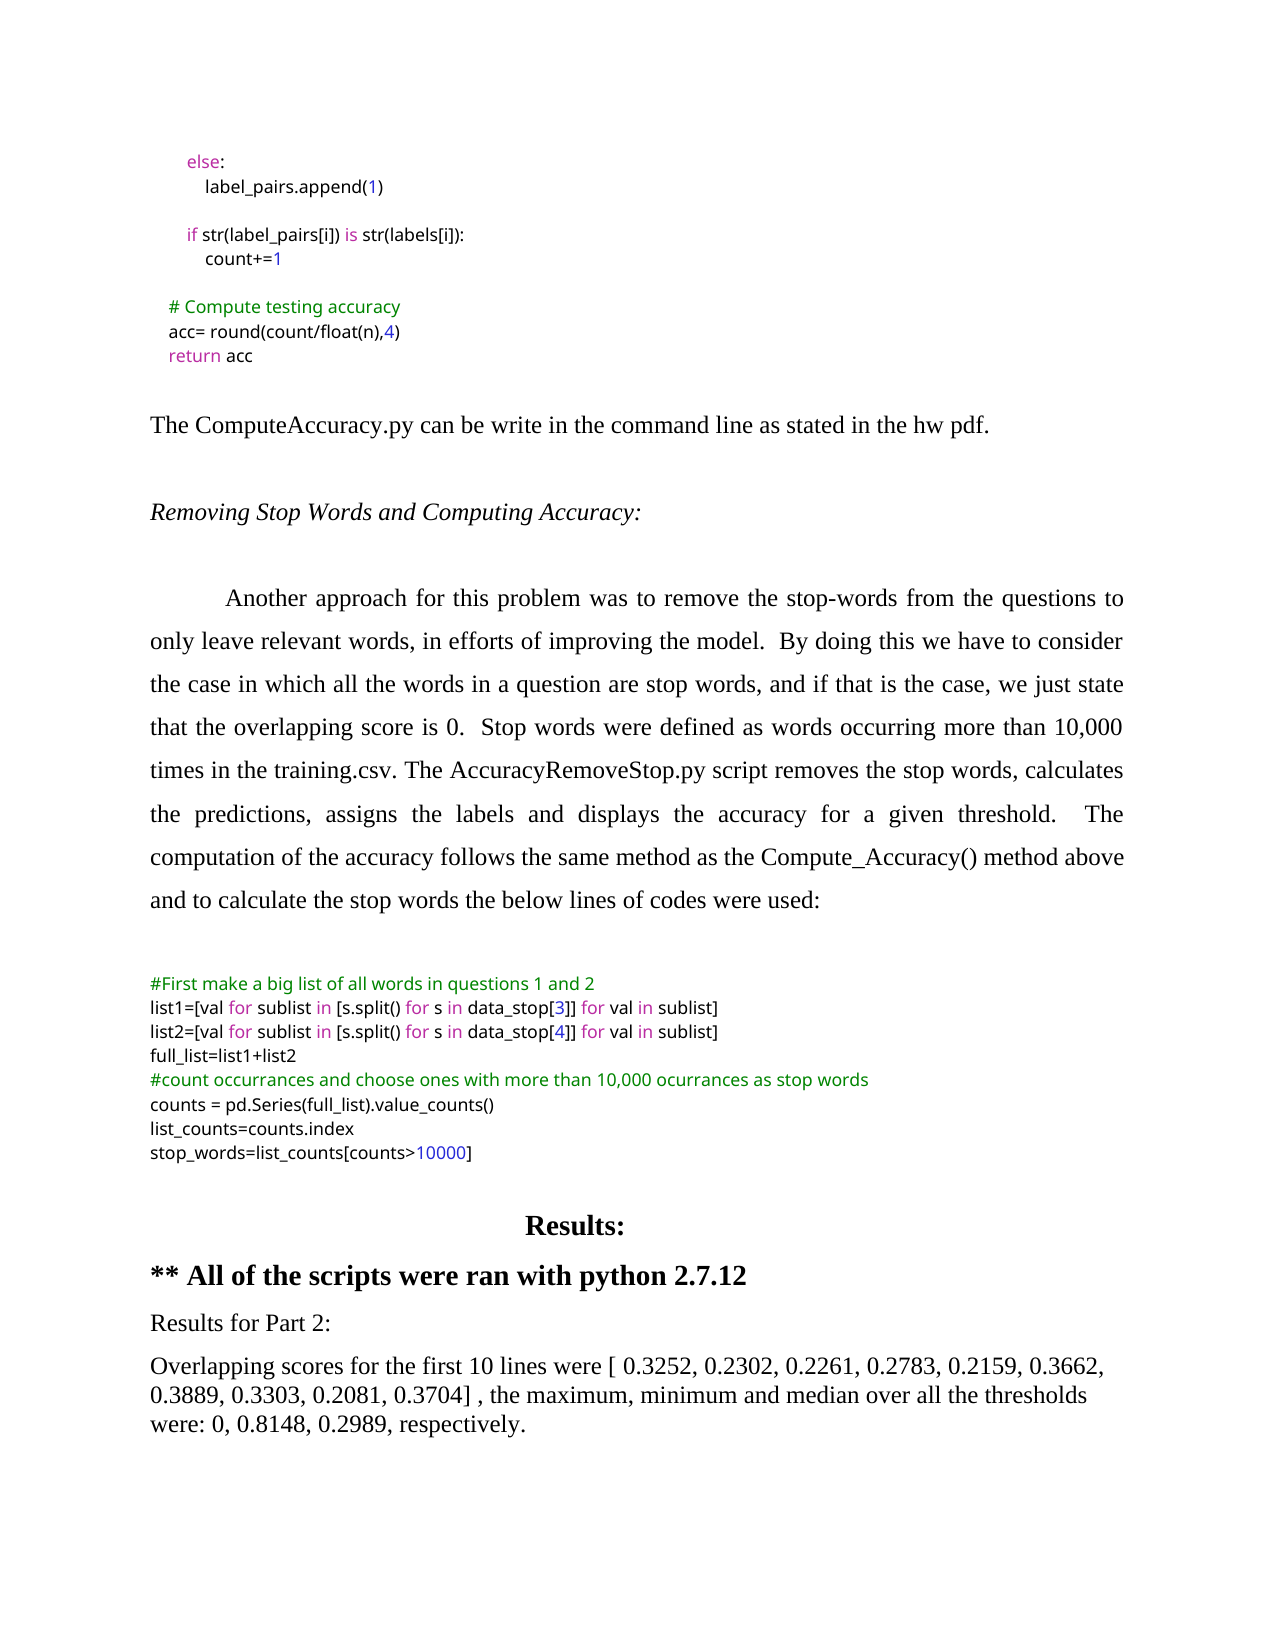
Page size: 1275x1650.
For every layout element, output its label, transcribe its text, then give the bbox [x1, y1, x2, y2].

text list2=[val for sublist in [s.split() for s in data_stop[4]] for val in sublist] [150, 1019, 1125, 1044]
text Another approach for this problem was to remove the stop-words from the questions to only leave relevant words, in efforts of improving the model. By doing this we have to consider the case in which all the words in a question are stop words, and if that is the case, we just state that the overlapping score is 0. Stop words were defined as words occurring more than 10,000 times in the training.csv. The AccuracyRemoveStop.py script removes the stop words, calculates the predictions, assigns the labels and displays the accuracy for a given threshold. The computation of the accuracy follows the same method as the Compute_Accuracy() method above and to calculate the stop words the below lines of codes were used: [150, 583, 1125, 914]
text list_counts=counts.index [150, 1116, 1125, 1140]
text Results: [525, 1208, 1125, 1241]
text # Compute testing accuracy [150, 295, 1125, 319]
text count+=1 [150, 247, 1125, 271]
text ** All of the scripts were ran with python 2.7.12 [150, 1258, 1125, 1292]
text The ComputeAccuracy.py can be write in the command line as stated in the hw pdf. [150, 411, 1125, 439]
text #First make a big list of all words in questions 1 and 2 [150, 971, 1125, 995]
text counts = pd.Series(full_list).value_counts() [150, 1092, 1125, 1116]
text if str(label_pairs[i]) is str(labels[i]): [150, 222, 1125, 247]
text Overlapping scores for the first 10 lines were [ 0.3252, 0.2302, 0.2261, 0.2783, 0.2159, 0.3662, 0.3889, 0.3303, 0.2081, 0.3704] , the maximum, minimum and median over all the thresholds were: 0, 0.8148, 0.2989, respectively. [150, 1351, 1125, 1438]
text list1=[val for sublist in [s.split() for s in data_stop[3]] for val in sublist] [150, 995, 1125, 1019]
text #count occurrances and choose ones with more than 10,000 ocurrances as stop words [150, 1068, 1125, 1092]
text return acc [150, 343, 1125, 367]
text label_pairs.append(1) [150, 174, 1125, 198]
text Results for Part 2: [150, 1308, 1125, 1337]
text Removing Stop Words and Computing Accuracy: [150, 497, 1125, 526]
text acc= round(count/float(n),4) [150, 319, 1125, 343]
text stop_words=list_counts[counts>10000] [150, 1140, 1125, 1164]
text else: [150, 150, 1125, 174]
text full_list=list1+list2 [150, 1044, 1125, 1068]
